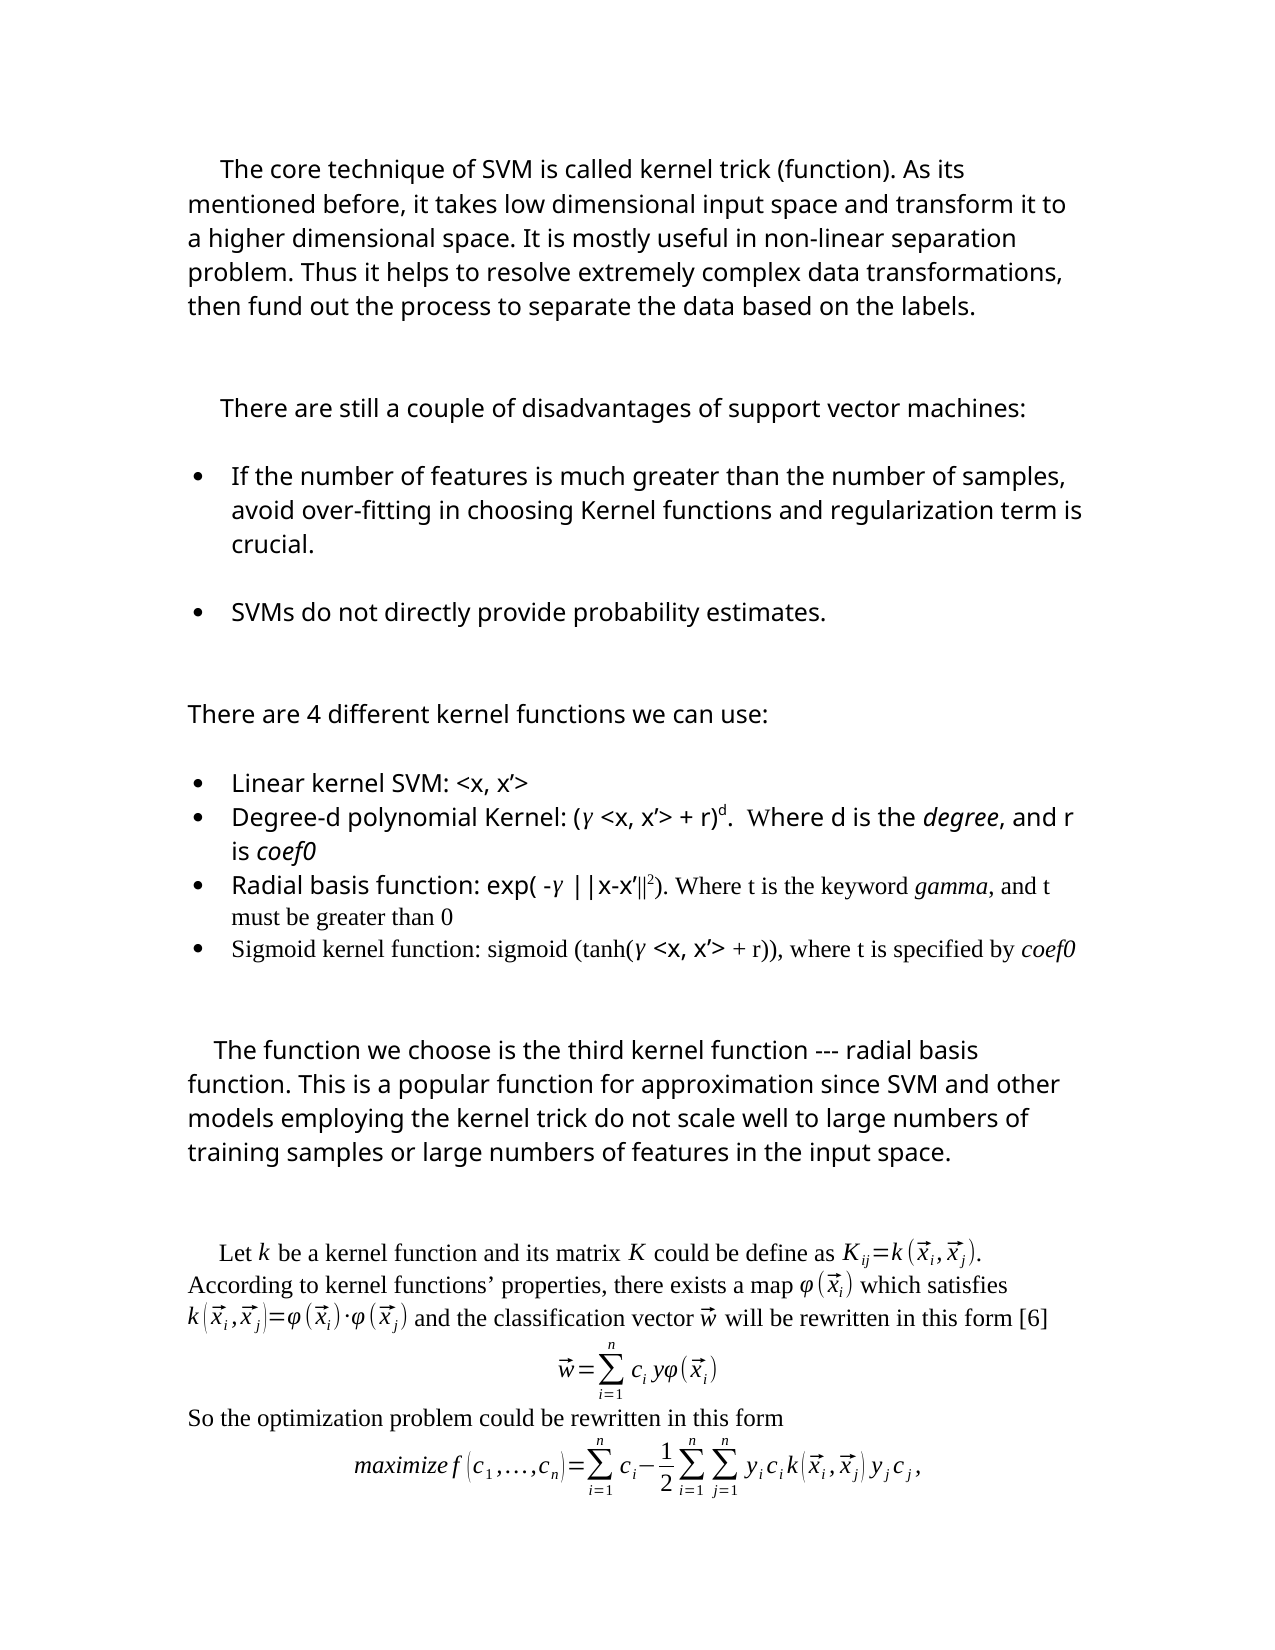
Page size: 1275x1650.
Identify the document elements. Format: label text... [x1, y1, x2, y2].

list Linear kernel SVM: <x, x’> [194, 765, 1087, 799]
list Degree-d polynomial Kernel: ( <x, x’> + r)d. Where d is the degree, and r is coef0 [194, 799, 1087, 867]
text The function we choose is the third kernel function --- radial basis function. This is a popular function for approximation since SVM and other models employing the kernel trick do not scale well to large numbers of training samples or large numbers of features in the input space. [187, 1032, 1087, 1169]
text There are 4 different kernel functions we can use: [187, 697, 1087, 731]
list SVMs do not directly provide probability estimates. [194, 595, 1087, 629]
text Let be a kernel function and its matrix could be define as . According to kernel functions’ properties, there exists a map which satisfies and the classification vector will be rewritten in this form [6] [187, 1237, 1087, 1336]
list Sigmoid kernel function: sigmoid (tanh( <x, x’> + r)), where t is specified by coef0 [194, 930, 1087, 964]
text So the optimization problem could be rewritten in this form [187, 1403, 1087, 1432]
text There are still a couple of disadvantages of support vector machines: [187, 391, 1087, 425]
text The core technique of SVM is called kernel trick (function). As its mentioned before, it takes low dimensional input space and transform it to a higher dimensional space. It is mostly useful in non-linear separation problem. Thus it helps to resolve extremely complex data transformations, then fund out the process to separate the data based on the labels. [187, 152, 1087, 322]
list If the number of features is much greater than the number of samples, avoid over-fitting in choosing Kernel functions and regularization term is crucial. [194, 459, 1087, 561]
list Radial basis function: exp( - ||x-x’||2). Where t is the keyword gamma, and t must be greater than 0 [194, 867, 1087, 930]
